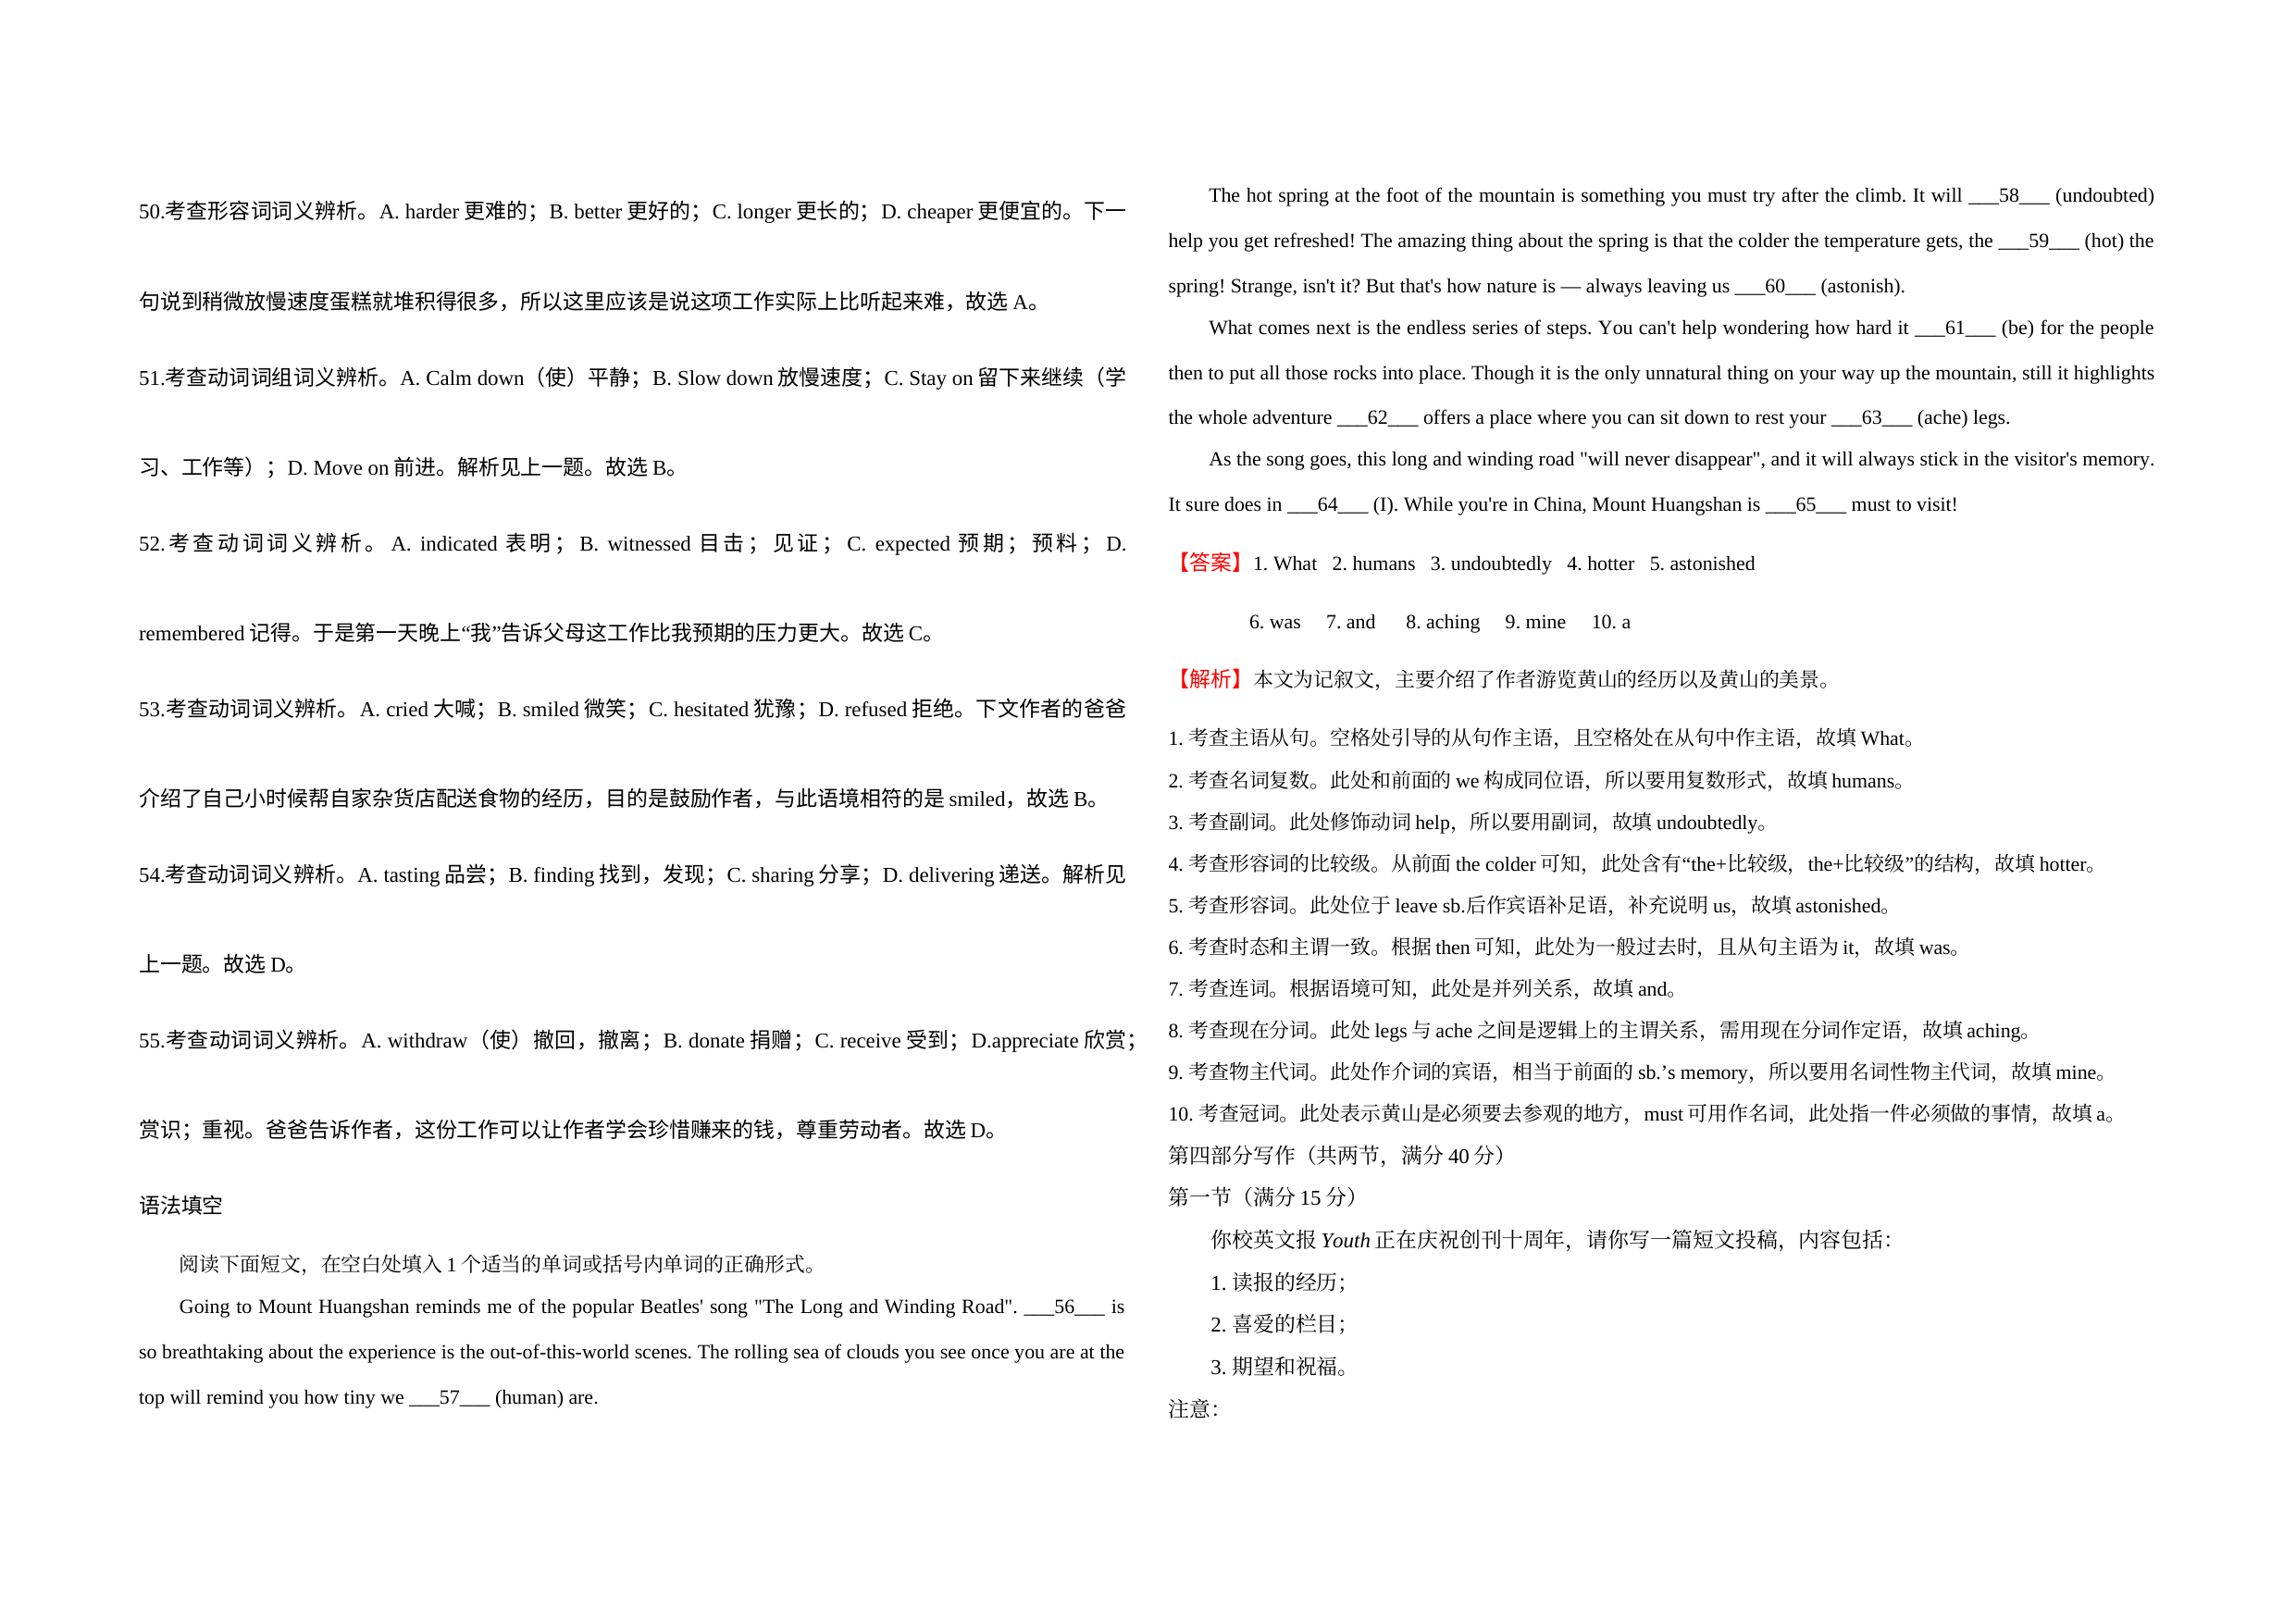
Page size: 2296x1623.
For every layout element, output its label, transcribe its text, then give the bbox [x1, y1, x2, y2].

text 9. 考查物主代词。此处作介词的宾语，相当于前面的sb.’s memory，所以要用名词性物主代词，故填mine。 [1168, 1058, 2156, 1087]
text 【解析】本文为记叙文，主要介绍了作者游览黄山的经历以及黄山的美景。 [1168, 648, 2156, 708]
text 1. 读报的经历； [1168, 1268, 2156, 1297]
text 2. 喜爱的栏目； [1168, 1309, 2156, 1340]
text 7. 考查连词。根据语境可知，此处是并列关系，故填and。 [1168, 973, 2156, 1004]
text The hot spring at the foot of the mountain is something you must try after the climb. It will ___58___ (undoubted) help you get refreshed! The amazing thing about the spring is that the colder the temperature gets, the ___59___ (hot) the spring! Strange, isn't it? But that's how nature is — always leaving us ___60___ (astonish). [1168, 180, 2156, 300]
text What comes next is the endless series of steps. You can't help wondering how hard it ___61___ (be) for the people then to put all those rocks into place. Though it is the only unnatural thing on your way up the mountain, still it highlights the whole adventure ___62___ offers a place where you can sit down to rest your ___63___ (ache) legs. [1168, 312, 2156, 432]
text Going to Mount Huangshan reminds me of the popular Beatles' song "The Long and Winding Road". ___56___ is so breathtaking about the experience is the out-of-this-world scenes. The rolling sea of clouds you see once you are at the top will remind you how tiny we ___57___ (human) are. [139, 1292, 1127, 1412]
text 2. 考查名词复数。此处和前面的we构成同位语，所以要用复数形式，故填humans。 [1168, 765, 2156, 795]
text 第四部分写作（共两节，满分40分） [1168, 1141, 2156, 1171]
text 54.考查动词词义辨析。A. tasting品尝；B. finding找到，发现；C. sharing分享；D. delivering递送。解析见上一题。故选D。 [139, 843, 1127, 993]
text 4. 考查形容词的比较级。从前面the colder可知，此处含有“the+比较级，the+比较级”的结构，故填hotter。 [1168, 849, 2156, 878]
text 6. was 7. and 8. aching 9. mine 10. a [1168, 606, 2156, 637]
text 语法填空 [139, 1174, 1127, 1234]
text As the song goes, this long and winding road "will never disappear", and it will always stick in the visitor's memory. It sure does in ___64___ (I). While you're in China, Mount Huangshan is ___65___ must to visit! [1168, 444, 2156, 519]
text 53.考查动词词义辨析。A. cried大喊；B. smiled微笑；C. hesitated犹豫；D. refused拒绝。下文作者的爸爸介绍了自己小时候帮自家杂货店配送食物的经历，目的是鼓励作者，与此语境相符的是smiled，故选B。 [139, 677, 1127, 827]
text 8. 考查现在分词。此处legs与ache之间是逻辑上的主谓关系，需用现在分词作定语，故填aching。 [1168, 1015, 2156, 1046]
text 1. 考查主语从句。空格处引导的从句作主语，且空格处在从句中作主语，故填What。 [1168, 724, 2156, 753]
text 6. 考查时态和主谓一致。根据then可知，此处为一般过去时，且从句主语为it，故填was。 [1168, 932, 2156, 962]
text 5. 考查形容词。此处位于leave sb.后作宾语补足语，补充说明us，故填astonished。 [1168, 890, 2156, 921]
text 你校英文报Youth正在庆祝创刊十周年，请你写一篇短文投稿，内容包括： [1168, 1225, 2156, 1256]
text 注意： [1168, 1394, 2156, 1424]
text 51.考查动词词组词义辨析。A. Calm down（使）平静；B. Slow down放慢速度；C. Stay on留下来继续（学习、工作等）；D. Move on前进。解析见上一题。故选B。 [139, 345, 1127, 496]
title 10. 考查冠词。此处表示黄山是必须要去参观的地方，must可用作名词，此处指一件必须做的事情，故填a。 [1168, 1099, 2156, 1129]
text 55.考查动词词义辨析。A. withdraw（使）撤回，撤离；B. donate捐赠；C. receive受到；D.appreciate欣赏；赏识；重视。爸爸告诉作者，这份工作可以让作者学会珍惜赚来的钱，尊重劳动者。故选D。 [139, 1009, 1127, 1158]
text 【答案】1. What 2. humans 3. undoubtedly 4. hotter 5. astonished [1168, 530, 2156, 590]
text 3. 期望和祝福。 [1168, 1352, 2156, 1381]
text 50.考查形容词词义辨析。A. harder更难的；B. better更好的；C. longer更长的；D. cheaper更便宜的。下一句说到稍微放慢速度蛋糕就堆积得很多，所以这里应该是说这项工作实际上比听起来难，故选A。 [139, 180, 1127, 330]
text 3. 考查副词。此处修饰动词help，所以要用副词，故填undoubtedly。 [1168, 807, 2156, 836]
text 第一节（满分15分） [1168, 1183, 2156, 1213]
text 52.考查动词词义辨析。A. indicated表明；B. witnessed目击；见证；C. expected预期；预料；D. remembered记得。于是第一天晚上“我”告诉父母这工作比我预期的压力更大。故选C。 [139, 512, 1127, 662]
text 阅读下面短文，在空白处填入1个适当的单词或括号内单词的正确形式。 [139, 1249, 1127, 1280]
